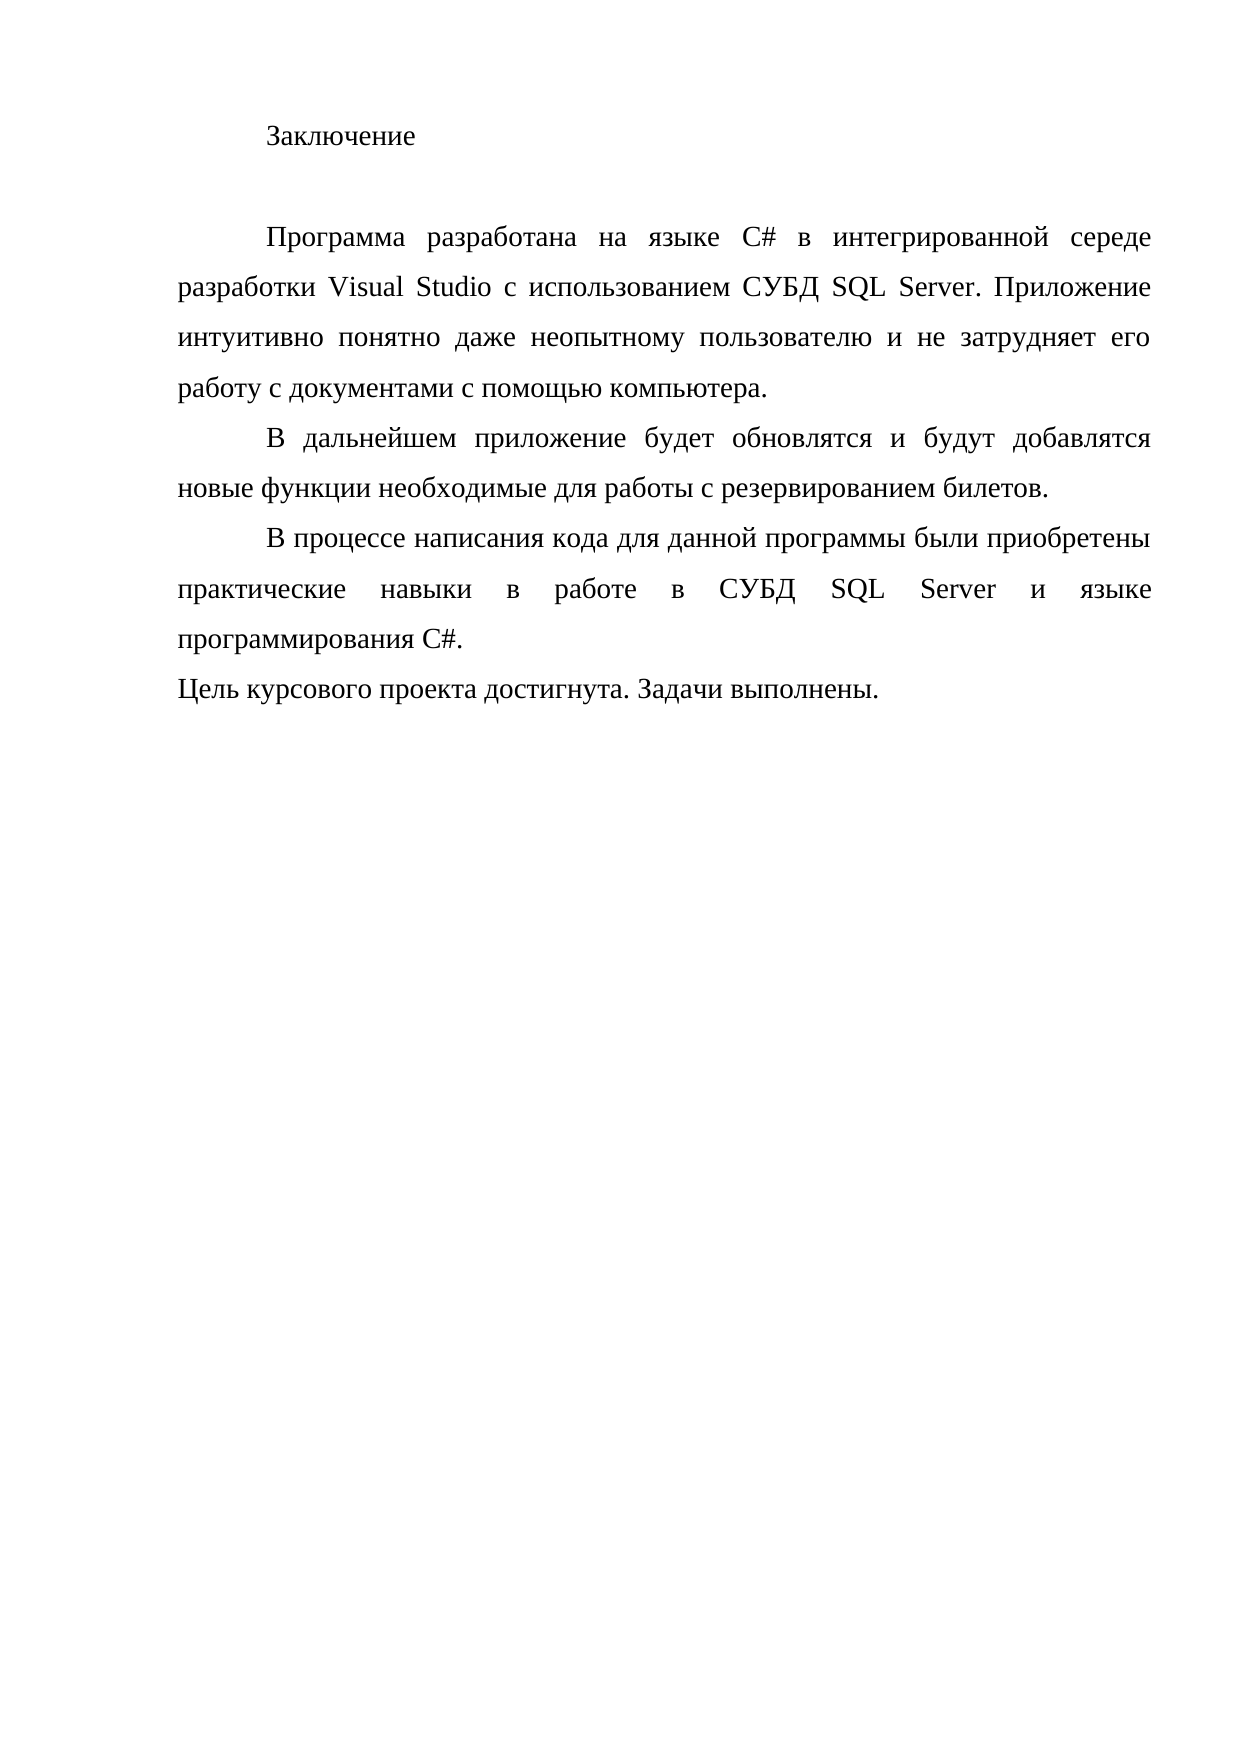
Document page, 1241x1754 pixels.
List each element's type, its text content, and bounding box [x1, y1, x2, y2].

text В дальнейшем приложение будет обновлятся и будут добавлятся новые функции необходимые для работы с резервированием билетов. [177, 420, 1152, 504]
text В процессе написания кода для данной программы были приобретены практические навыки в работе в СУБД SQL Server и языке программирования C#. [177, 521, 1152, 655]
text Программа разработана на языке C# в интегрированной середе разработки Visual Studio с использованием СУБД SQL Server. Приложение интуитивно понятно даже неопытному пользователю и не затрудняет его работу с документами с помощью компьютера. [177, 219, 1152, 403]
text Цель курсового проекта достигнута. Задачи выполнены. [177, 672, 1152, 705]
text Заключение [177, 118, 1152, 152]
